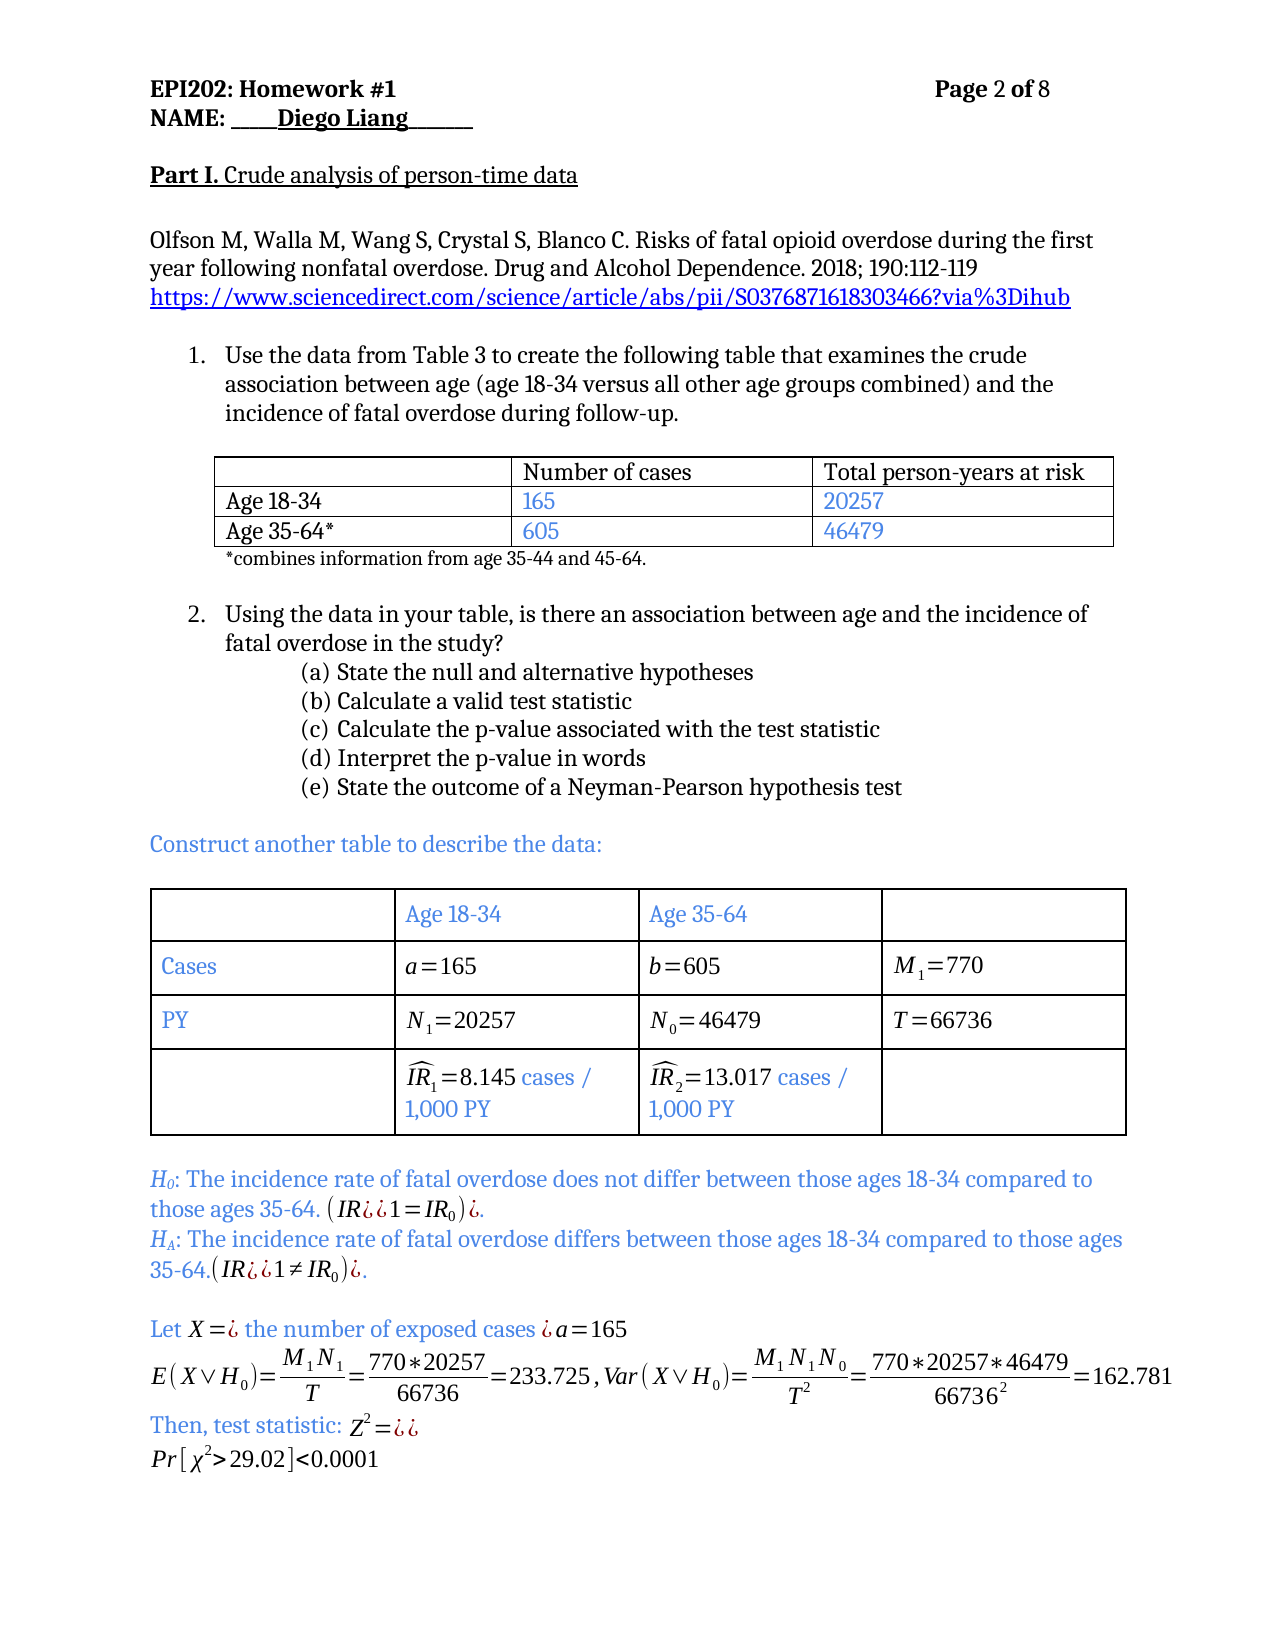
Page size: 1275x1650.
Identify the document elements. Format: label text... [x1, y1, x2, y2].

text Part I. Crude analysis of person-time data [150, 161, 1125, 190]
text Let the number of exposed cases [150, 1315, 1125, 1344]
text H0: The incidence rate of fatal overdose does not differ between those ages 18-34 compared to those ages 35-64. . [150, 1165, 1125, 1225]
table_cell [396, 996, 638, 1048]
table_cell PY [152, 996, 394, 1048]
table_header Age 18-34 [396, 890, 638, 939]
table_cell cases / 1,000 PY [640, 1050, 881, 1134]
table_cell [640, 942, 881, 994]
table_cell Age 18-34 [215, 487, 511, 516]
text Then, test statistic: [150, 1410, 1125, 1441]
table_cell 605 [512, 517, 812, 546]
list Calculate a valid test statistic [300, 687, 1125, 715]
table_cell [640, 996, 881, 1048]
list Calculate the p-value associated with the test statistic [300, 715, 1125, 744]
table_cell Age 35-64* [215, 517, 511, 546]
text *combines information from age 35-44 and 45-64. [225, 547, 1125, 571]
table_header [883, 890, 1125, 939]
text Olfson M, Walla M, Wang S, Crystal S, Blanco C. Risks of fatal opioid overdose during the first year following nonfatal overdose. Drug and Alcohol Dependence. 2018; 190:112-119 https://www.sciencedirect.com/science/article/abs/pii/S0376871618303466?via%3Dihub [150, 226, 1125, 312]
table_cell 46479 [813, 517, 1113, 546]
table_header Total person-years at risk [813, 458, 1113, 486]
table_header Number of cases [512, 458, 812, 486]
table_header [152, 890, 394, 939]
list State the outcome of a Neyman-Pearson hypothesis test [300, 773, 1125, 802]
table_header [215, 458, 511, 486]
list Using the data in your table, is there an association between age and the incidence of fatal overdose in the study? [187, 599, 1125, 658]
table_cell [883, 1050, 1125, 1134]
table_cell [883, 942, 1125, 994]
list State the null and alternative hypotheses [300, 658, 1125, 687]
list Use the data from Table 3 to create the following table that examines the crude association between age (age 18-34 versus all other age groups combined) and the incidence of fatal overdose during follow-up. [187, 341, 1125, 428]
table_cell cases / 1,000 PY [396, 1050, 638, 1134]
table_cell [396, 942, 638, 994]
list Interpret the p-value in words [300, 744, 1125, 773]
table_cell [152, 1050, 394, 1134]
table_cell Cases [152, 942, 394, 994]
table_cell [883, 996, 1125, 1048]
text Construct another table to describe the data: [150, 830, 1125, 859]
table_header Age 35-64 [640, 890, 881, 939]
table_cell 165 [512, 487, 812, 516]
text HA: The incidence rate of fatal overdose differs between those ages 18-34 compared to those ages 35-64.. [150, 1225, 1125, 1286]
table_cell 20257 [813, 487, 1113, 516]
